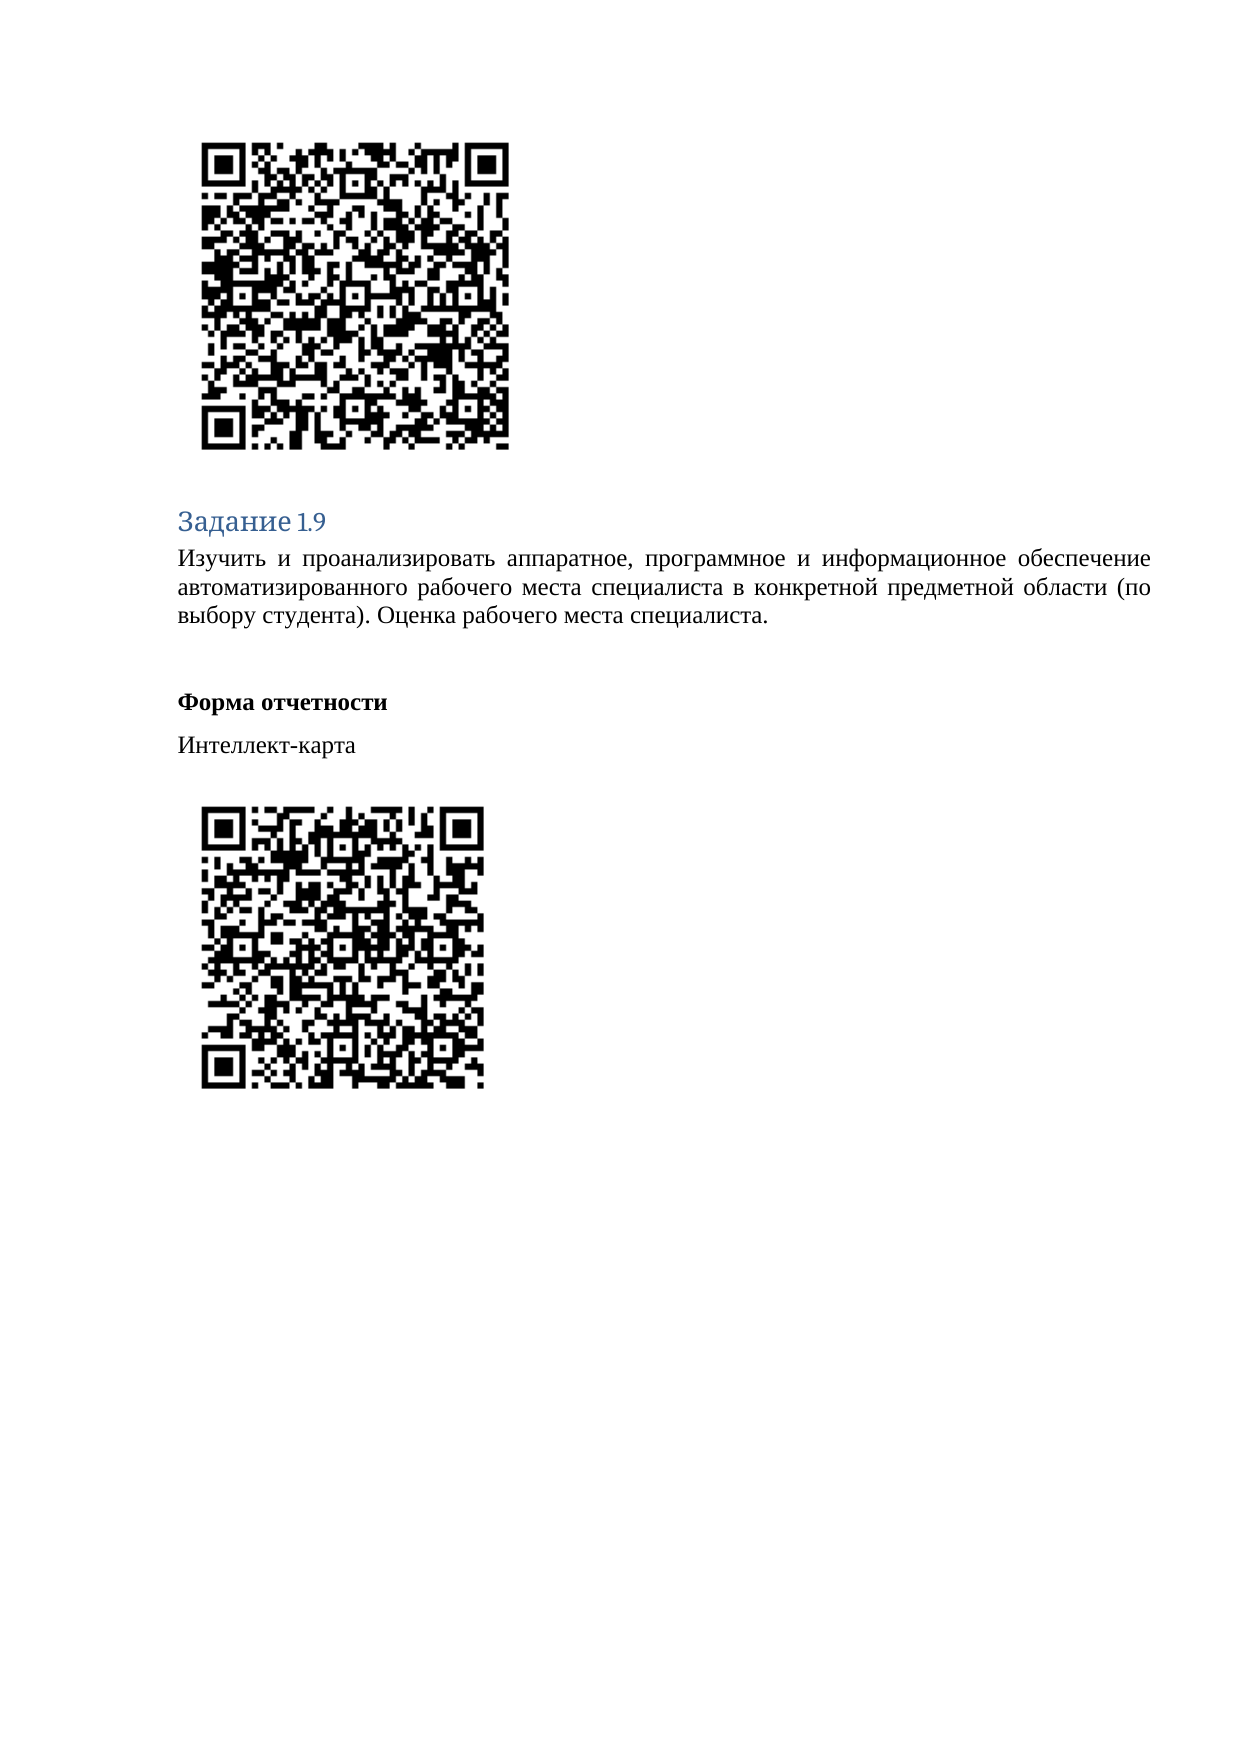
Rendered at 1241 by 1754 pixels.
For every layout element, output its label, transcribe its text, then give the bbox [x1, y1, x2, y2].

picture [177, 118, 534, 475]
subtitle Задание 1.9 [177, 507, 1152, 538]
text Интеллект-карта [177, 730, 1152, 759]
text Изучить и проанализировать аппаратное, программное и информационное обеспечение автоматизированного рабочего места специалиста в конкретной предметной области (по выбору студента). Оценка рабочего места специалиста. [177, 543, 1152, 629]
text Форма отчетности [177, 687, 1152, 716]
picture [177, 782, 509, 1114]
